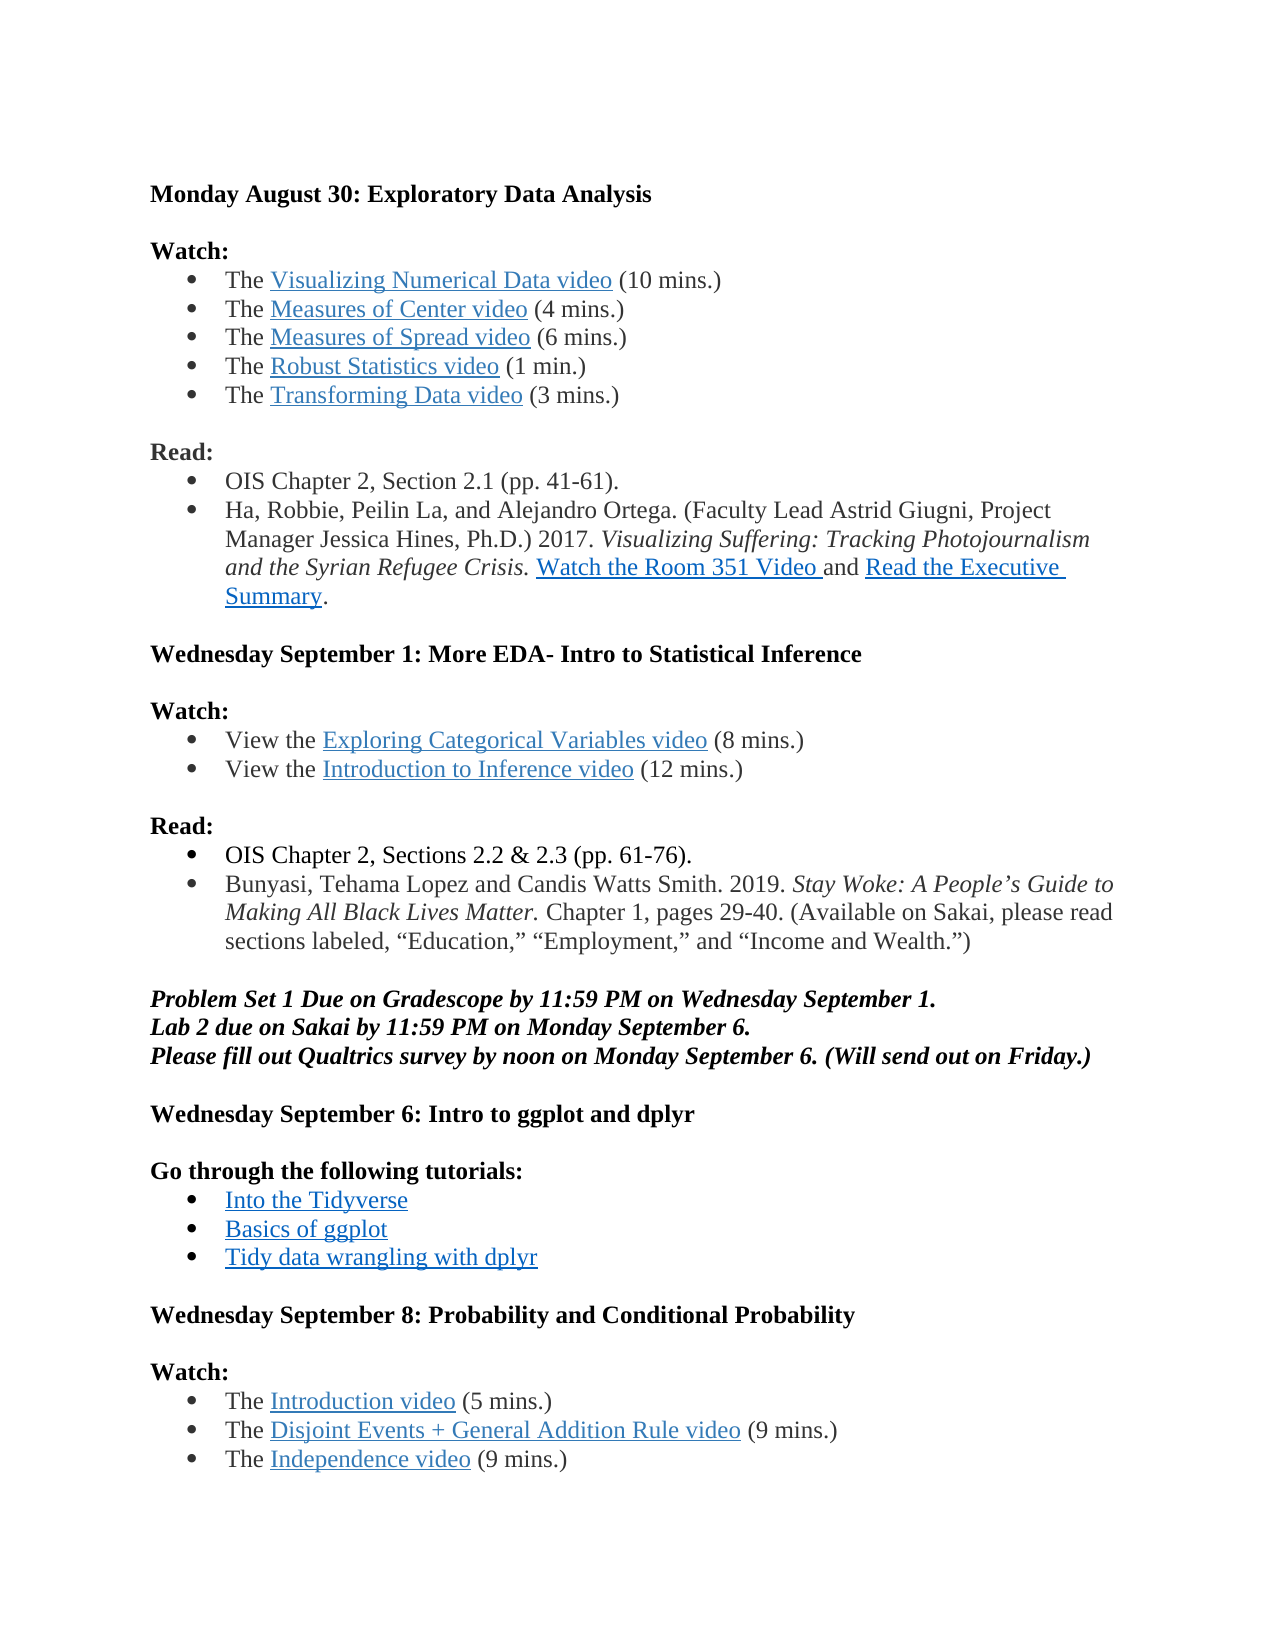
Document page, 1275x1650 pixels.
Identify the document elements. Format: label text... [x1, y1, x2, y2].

list The Disjoint Events + General Addition Rule video (9 mins.) [187, 1415, 1125, 1444]
text Problem Set 1 Due on Gradescope by 11:59 PM on Wednesday September 1. [150, 984, 1125, 1012]
text Watch: [150, 696, 1125, 725]
list Tidy data wrangling with dplyr [187, 1242, 1125, 1271]
text Wednesday September 1: More EDA- Intro to Statistical Inference [150, 639, 1125, 667]
list Into the Tidyverse [187, 1185, 1125, 1214]
list The Introduction video (5 mins.) [187, 1386, 1125, 1415]
list Bunyasi, Tehama Lopez and Candis Watts Smith. 2019. Stay Woke: A People’s Guide to Making All Black Lives Matter. Chapter 1, pages 29-40. (Available on Sakai, please read sections labeled, “Education,” “Employment,” and “Income and Wealth.”) [187, 869, 1125, 955]
list The Measures of Spread video (6 mins.) [187, 322, 1125, 351]
list View the Exploring Categorical Variables video (8 mins.) [187, 725, 1125, 754]
list The Visualizing Numerical Data video (10 mins.) [187, 265, 1125, 294]
text Monday August 30: Exploratory Data Analysis [150, 179, 1125, 207]
text Lab 2 due on Sakai by 11:59 PM on Monday September 6. [150, 1012, 1125, 1041]
list The Independence video (9 mins.) [187, 1444, 1125, 1472]
text Wednesday September 6: Intro to ggplot and dplyr [150, 1099, 1125, 1127]
list The Measures of Center video (4 mins.) [187, 294, 1125, 322]
text Please fill out Qualtrics survey by noon on Monday September 6. (Will send out on Friday.) [150, 1041, 1125, 1070]
list View the Introduction to Inference video (12 mins.) [187, 754, 1125, 782]
list The Robust Statistics video (1 min.) [187, 351, 1125, 380]
text Watch: [150, 236, 1125, 265]
list OIS Chapter 2, Sections 2.2 & 2.3 (pp. 61-76). [187, 840, 1125, 869]
list Ha, Robbie, Peilin La, and Alejandro Ortega. (Faculty Lead Astrid Giugni, Project Manager Jessica Hines, Ph.D.) 2017. Visualizing Suffering: Tracking Photojournalism and the Syrian Refugee Crisis. Watch the Room 351 Video and Read the Executive Summary. [187, 495, 1125, 610]
list OIS Chapter 2, Section 2.1 (pp. 41-61). [187, 466, 1125, 495]
text Watch: [150, 1357, 1125, 1386]
list Basics of ggplot [187, 1214, 1125, 1242]
list The Transforming Data video (3 mins.) [187, 380, 1125, 409]
text Read: [150, 811, 1125, 840]
text Wednesday September 8: Probability and Conditional Probability [150, 1300, 1125, 1329]
text Go through the following tutorials: [150, 1156, 1125, 1185]
text Read: [150, 437, 1125, 466]
